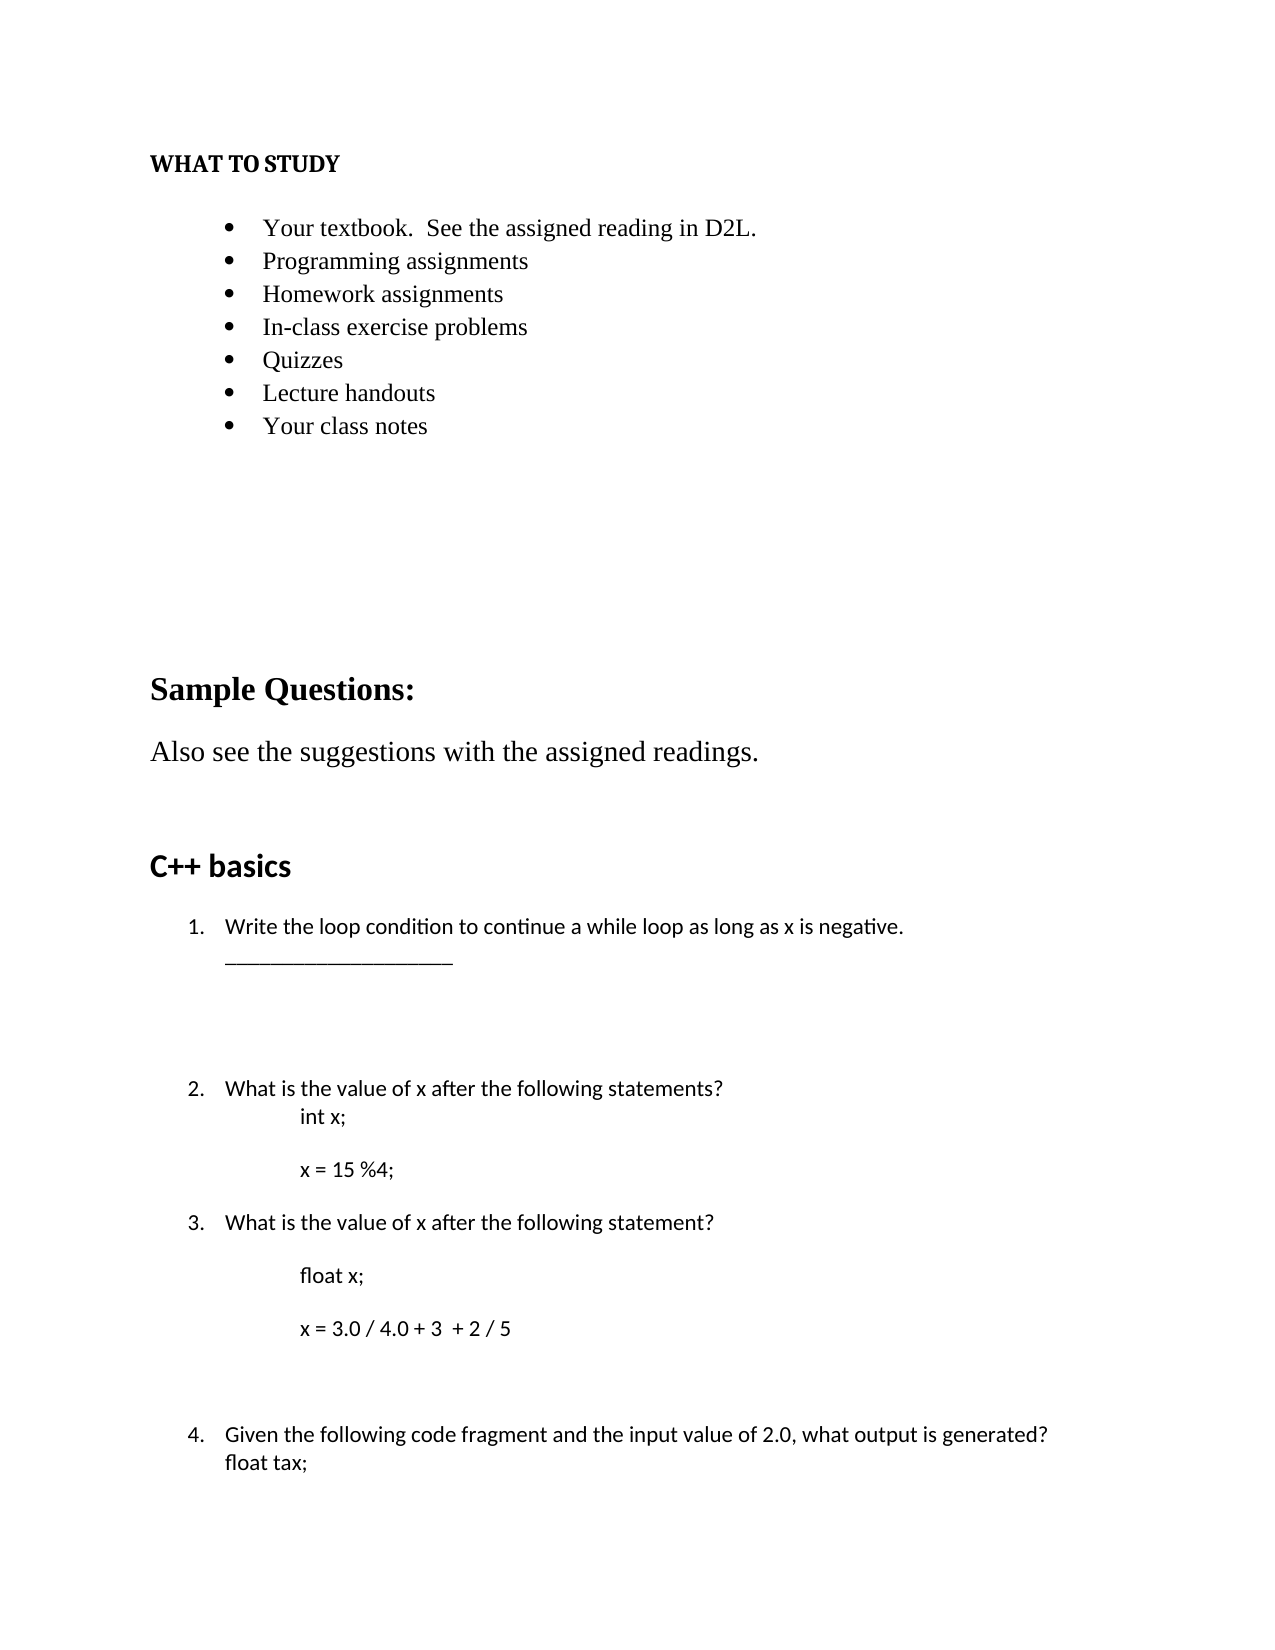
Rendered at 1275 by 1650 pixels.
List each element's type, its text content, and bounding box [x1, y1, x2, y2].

text int x; [300, 1102, 1125, 1130]
text float x; [300, 1261, 1125, 1289]
list Your class notes [225, 411, 1125, 440]
list Lecture handouts [225, 378, 1125, 407]
text Also see the suggestions with the assigned readings. [150, 734, 1125, 768]
list Write the loop condition to continue a while loop as long as x is negative. ____________________ [187, 912, 1125, 968]
text float tax; [225, 1448, 1125, 1477]
text Sample Questions: [150, 669, 1125, 708]
list In-class exercise problems [225, 312, 1125, 341]
text x = 3.0 / 4.0 + 3 + 2 / 5 [300, 1314, 1125, 1342]
list Programming assignments [225, 246, 1125, 275]
list Quizzes [225, 345, 1125, 374]
list What is the value of x after the following statements? [187, 1074, 1125, 1102]
list Given the following code fragment and the input value of 2.0, what output is generated? [187, 1421, 1125, 1448]
text C++ basics [150, 845, 1125, 885]
list What is the value of x after the following statement? [187, 1208, 1125, 1236]
subtitle WHAT TO STUDY [150, 150, 1125, 179]
text x = 15 %4; [300, 1155, 1125, 1183]
list Homework assignments [225, 279, 1125, 308]
list Your textbook. See the assigned reading in D2L. [225, 213, 1125, 242]
